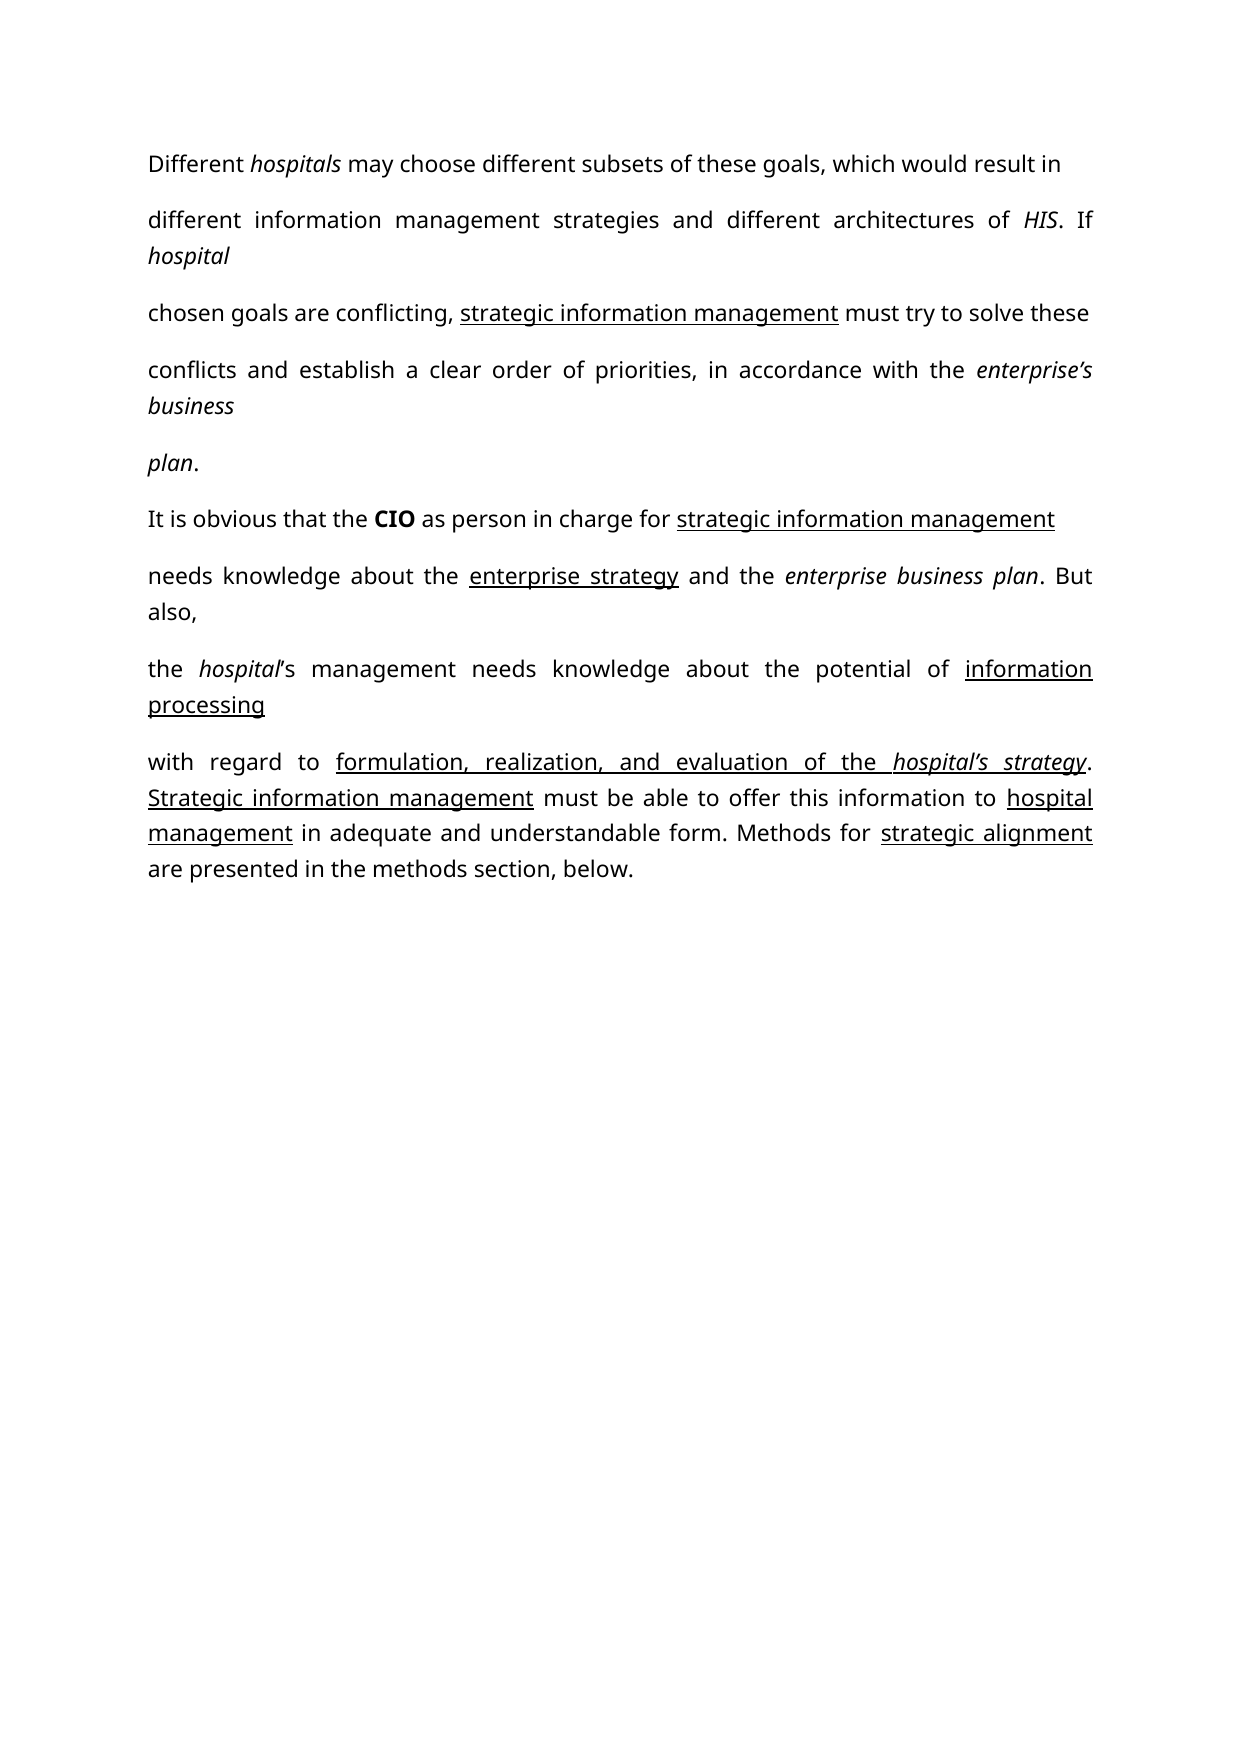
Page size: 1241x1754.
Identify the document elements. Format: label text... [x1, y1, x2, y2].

text plan. [148, 447, 1093, 478]
text chosen goals are conflicting, strategic information management must try to solve these [148, 297, 1093, 328]
text needs knowledge about the enterprise strategy and the enterprise business plan. But also, [148, 560, 1093, 627]
text Different hospitals may choose different subsets of these goals, which would result in [148, 148, 1093, 179]
text the hospital’s management needs knowledge about the potential of information processing [148, 653, 1093, 720]
text It is obvious that the CIO as person in charge for strategic information management [148, 503, 1093, 534]
text different information management strategies and different architectures of HIS. If hospital [148, 204, 1093, 272]
text with regard to formulation, realization, and evaluation of the hospital’s strategy. Strategic information management must be able to offer this information to hospital management in adequate and understandable form. Methods for strategic alignment are presented in the methods section, below. [148, 746, 1093, 884]
text conflicts and establish a clear order of priorities, in accordance with the enterprise’s business [148, 354, 1093, 421]
